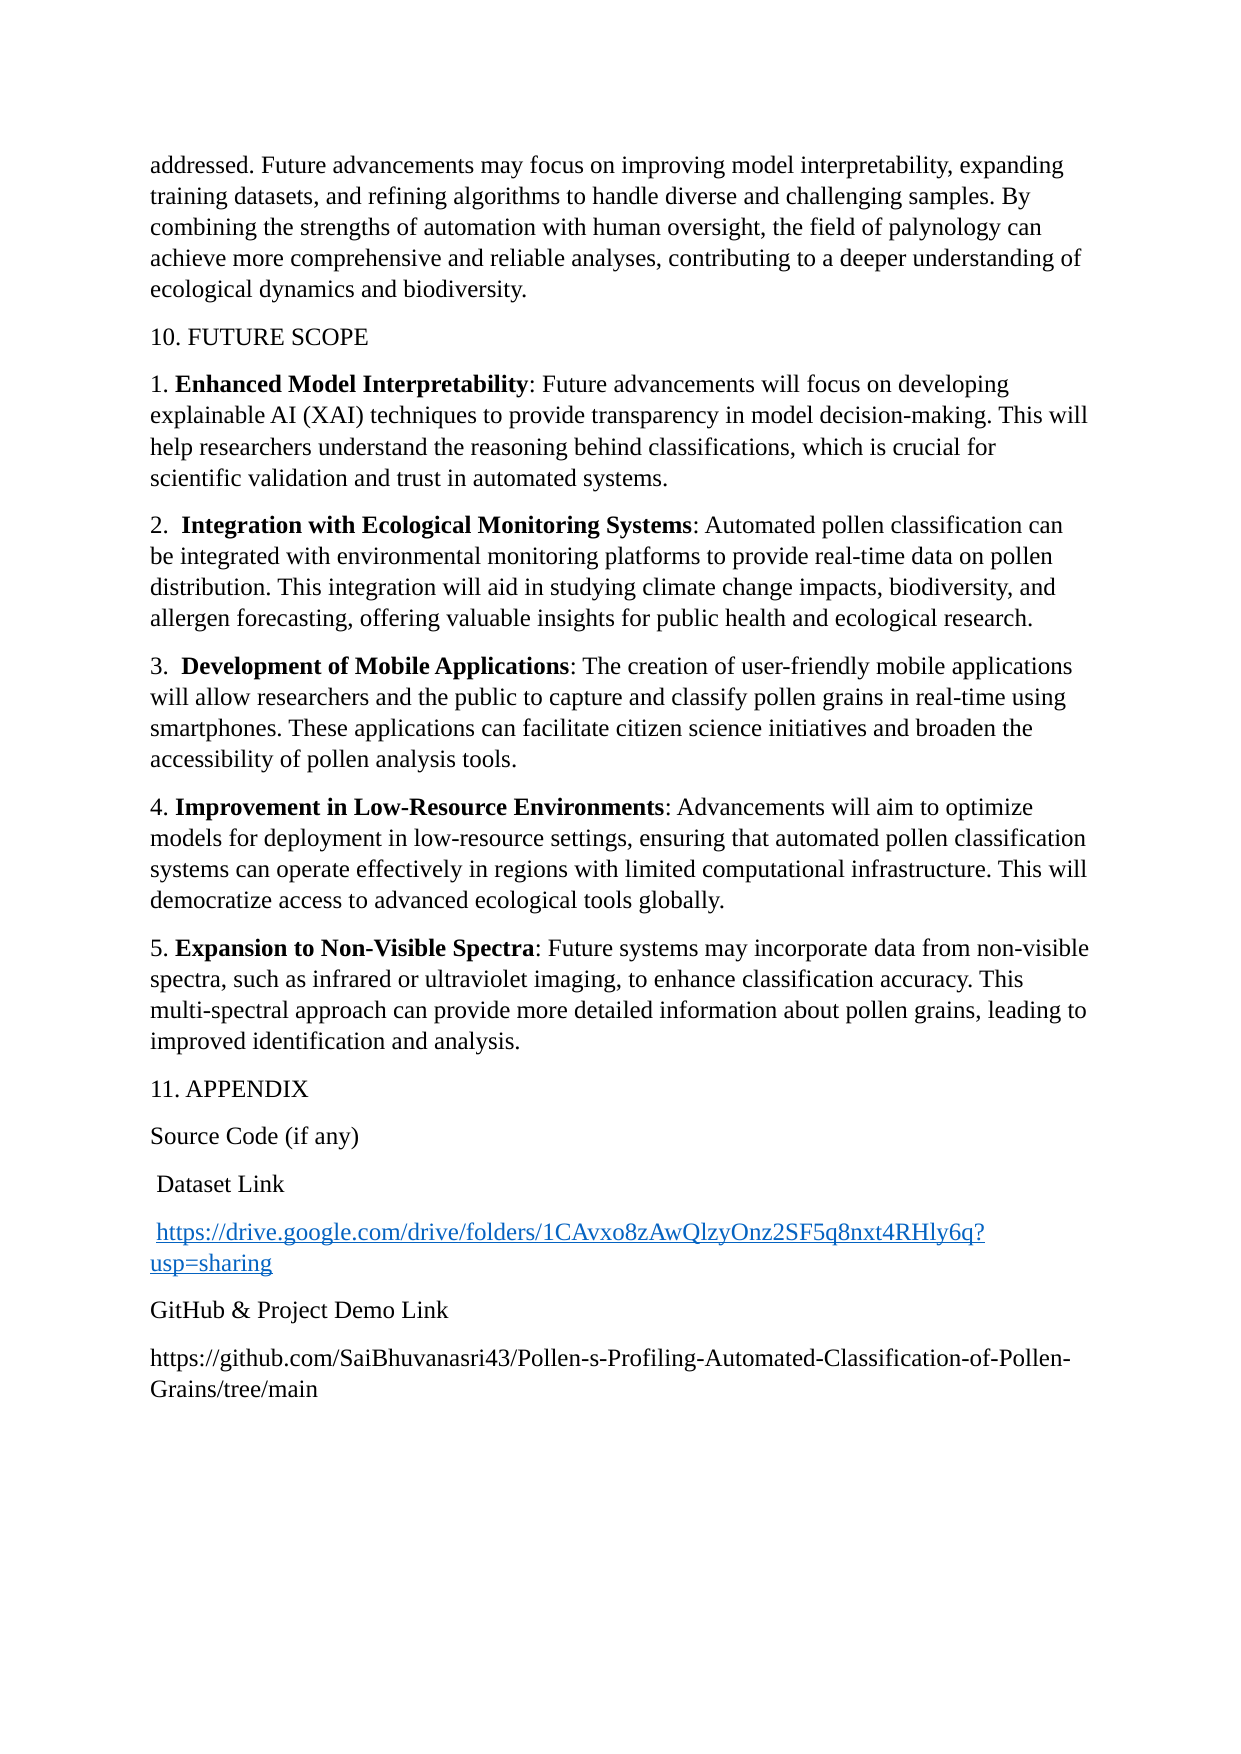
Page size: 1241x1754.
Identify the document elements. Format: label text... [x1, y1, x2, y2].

text GitHub & Project Demo Link [150, 1296, 1090, 1324]
text 3. Development of Mobile Applications: The creation of user-friendly mobile applications will allow researchers and the public to capture and classify pollen grains in real-time using smartphones. These applications can facilitate citizen science initiatives and broaden the accessibility of pollen analysis tools. [150, 651, 1090, 773]
text https://github.com/SaiBhuvanasri43/Pollen-s-Profiling-Automated-Classification-of-Pollen-Grains/tree/main [150, 1343, 1090, 1403]
text 4. Improvement in Low-Resource Environments: Advancements will aim to optimize models for deployment in low-resource settings, ensuring that automated pollen classification systems can operate effectively in regions with limited computational infrastructure. This will democratize access to advanced ecological tools globally. [150, 792, 1090, 914]
text Source Code (if any) [150, 1121, 1090, 1150]
text 10. FUTURE SCOPE [150, 322, 1090, 351]
text 1. Enhanced Model Interpretability: Future advancements will focus on developing explainable AI (XAI) techniques to provide transparency in model decision-making. This will help researchers understand the reasoning behind classifications, which is crucial for scientific validation and trust in automated systems. [150, 369, 1090, 491]
text 2. Integration with Ecological Monitoring Systems: Automated pollen classification can be integrated with environmental monitoring platforms to provide real-time data on pollen distribution. This integration will aid in studying climate change impacts, biodiversity, and allergen forecasting, offering valuable insights for public health and ecological research. [150, 510, 1090, 632]
text https://drive.google.com/drive/folders/1CAvxo8zAwQlzyOnz2SF5q8nxt4RHly6q?usp=sharing [150, 1217, 1090, 1277]
text Dataset Link [150, 1169, 1090, 1198]
text 11. APPENDIX [150, 1074, 1090, 1102]
text 5. Expansion to Non-Visible Spectra: Future systems may incorporate data from non-visible spectra, such as infrared or ultraviolet imaging, to enhance classification accuracy. This multi-spectral approach can provide more detailed information about pollen grains, leading to improved identification and analysis. [150, 933, 1090, 1055]
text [150, 150, 1090, 303]
